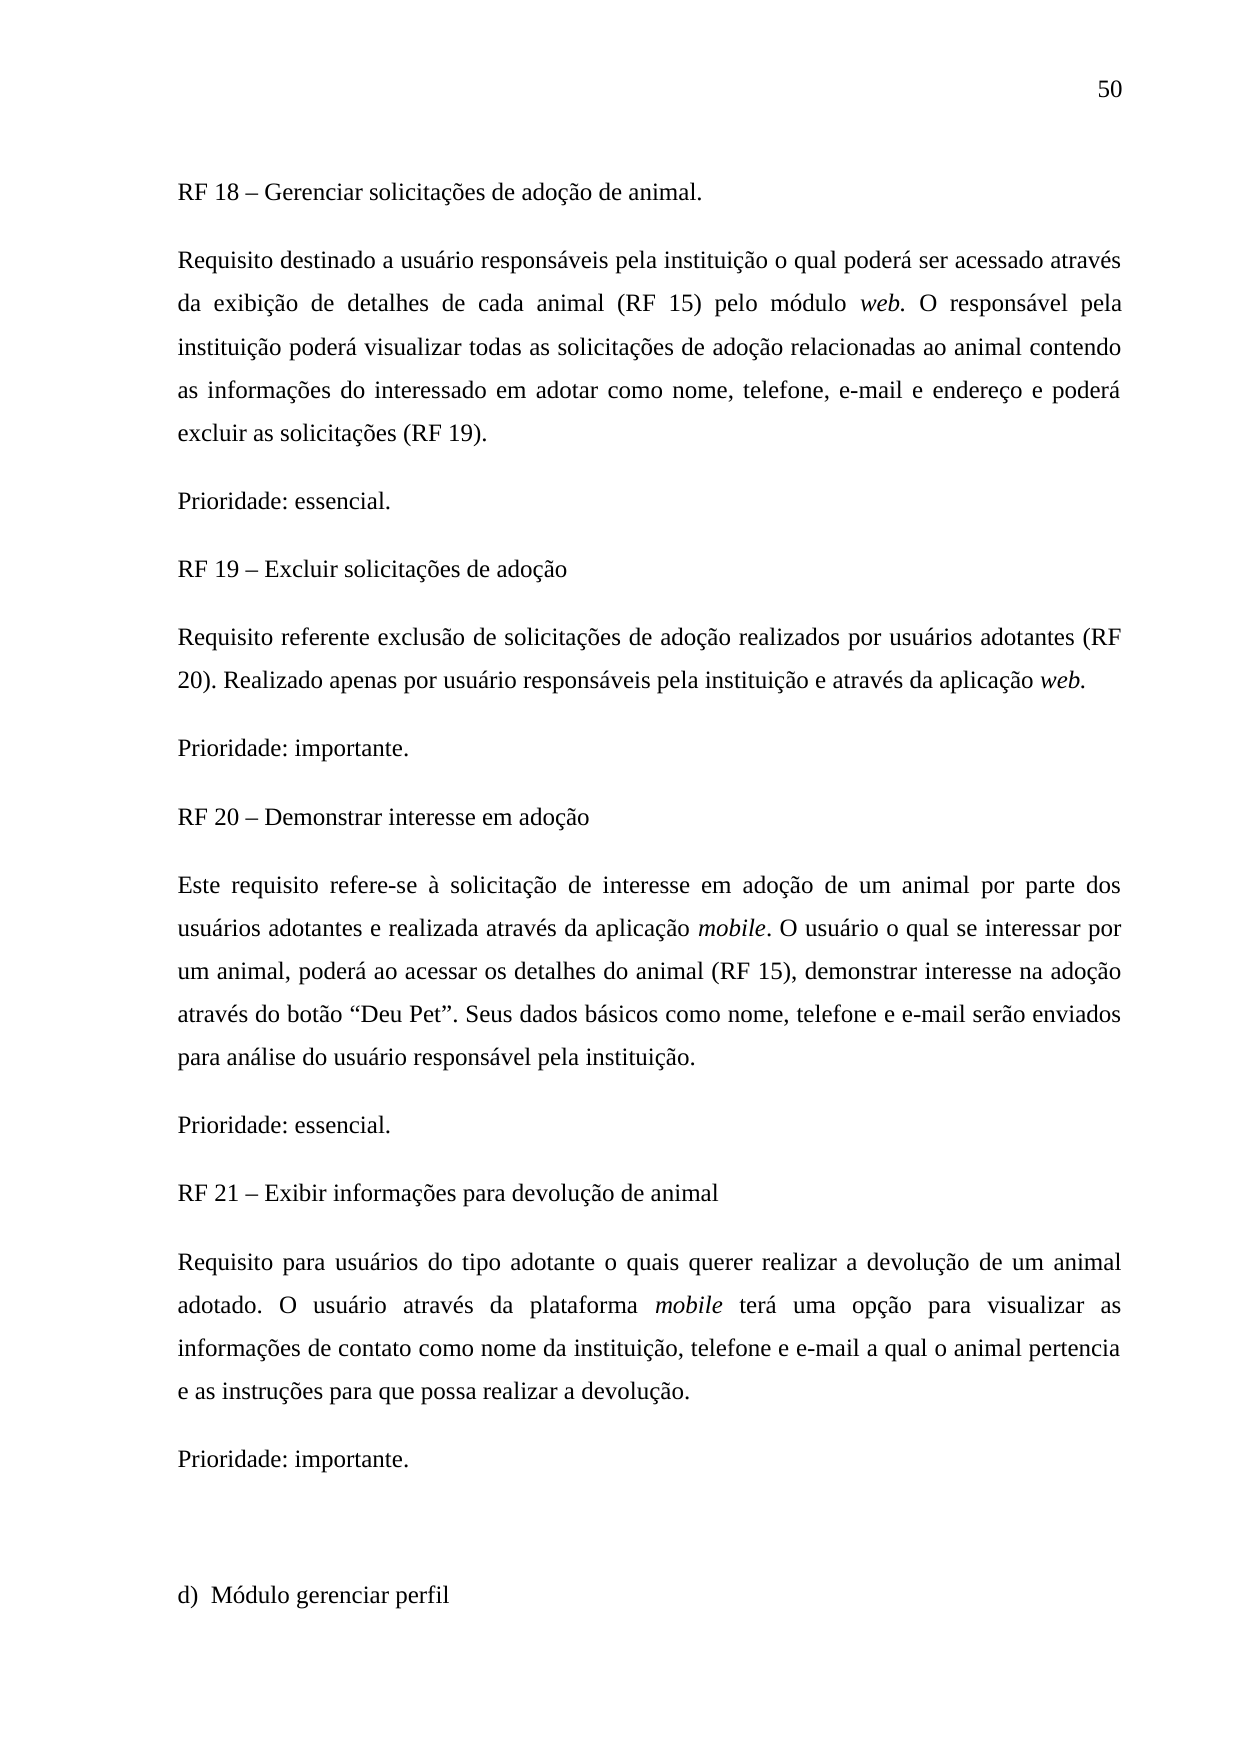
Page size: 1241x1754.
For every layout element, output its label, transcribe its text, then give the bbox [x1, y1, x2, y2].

text Prioridade: essencial. [177, 486, 1122, 515]
text Requisito destinado a usuário responsáveis pela instituição o qual poderá ser acessado através da exibição de detalhes de cada animal (RF 15) pelo módulo web. O responsável pela instituição poderá visualizar todas as solicitações de adoção relacionadas ao animal contendo as informações do interessado em adotar como nome, telefone, e-mail e endereço e poderá excluir as solicitações (RF 19). [177, 245, 1122, 447]
text Requisito para usuários do tipo adotante o quais querer realizar a devolução de um animal adotado. O usuário através da plataforma mobile terá uma opção para visualizar as informações de contato como nome da instituição, telefone e e-mail a qual o animal pertencia e as instruções para que possa realizar a devolução. [177, 1247, 1122, 1405]
text Este requisito refere-se à solicitação de interesse em adoção de um animal por parte dos usuários adotantes e realizada através da aplicação mobile. O usuário o qual se interessar por um animal, poderá ao acessar os detalhes do animal (RF 15), demonstrar interesse na adoção através do botão “Deu Pet”. Seus dados básicos como nome, telefone e e-mail serão enviados para análise do usuário responsável pela instituição. [177, 870, 1122, 1071]
text Prioridade: importante. [177, 1444, 1122, 1473]
text Requisito referente exclusão de solicitações de adoção realizados por usuários adotantes (RF 20). Realizado apenas por usuário responsáveis pela instituição e através da aplicação web. [177, 622, 1122, 694]
text Prioridade: essencial. [177, 1110, 1122, 1139]
text Prioridade: importante. [177, 733, 1122, 762]
text RF 21 – Exibir informações para devolução de animal [177, 1178, 1122, 1207]
text RF 20 – Demonstrar interesse em adoção [177, 802, 1122, 830]
text RF 18 – Gerenciar solicitações de adoção de animal. [177, 177, 1122, 206]
text RF 19 – Excluir solicitações de adoção [177, 554, 1122, 583]
text d) Módulo gerenciar perfil [177, 1580, 1122, 1609]
